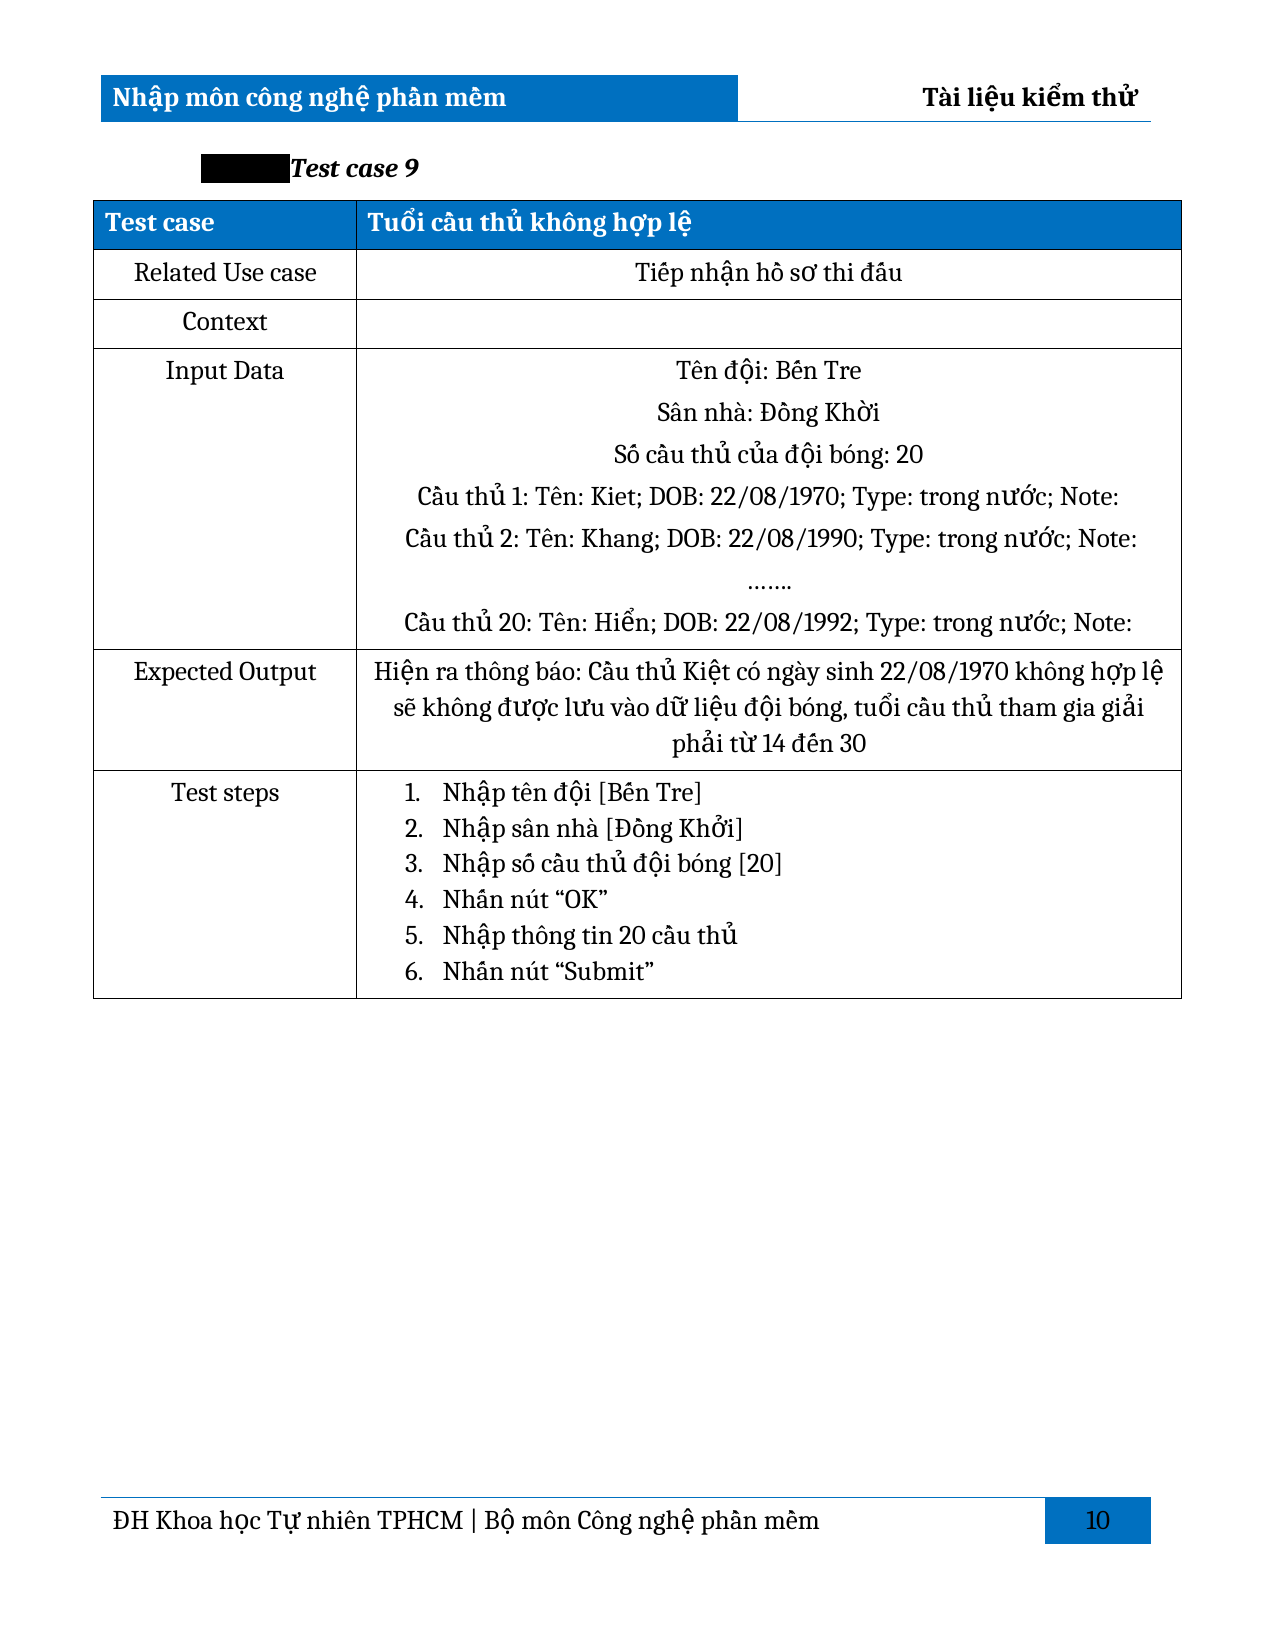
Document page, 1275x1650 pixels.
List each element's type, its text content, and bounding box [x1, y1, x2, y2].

table_header Tuổi cầu thủ không hợp lệ [357, 201, 1181, 249]
table_cell Test steps [94, 771, 356, 998]
table_cell [357, 300, 1181, 348]
table_header Test case [94, 201, 356, 249]
table_cell Nhập tên đội [Bến Tre] Nhập sân nhà [Đồng Khởi] Nhập số cầu thủ đội bóng [20] Nhấn nút “OK” Nhập thông tin 20 cầu thủ Nhấn nút “Submit” [357, 771, 1181, 998]
table_cell Tên đội: Bến Tre Sân nhà: Đồng Khời Số cầu thủ của đội bóng: 20 Cầu thủ 1: Tên: Kiet; DOB: 22/08/1970; Type: trong nước; Note: Cầu thủ 2: Tên: Khang; DOB: 22/08/1990; Type: trong nước; Note: ……. Cầu thủ 20: Tên: Hiển; DOB: 22/08/1992; Type: trong nước; Note: [357, 349, 1181, 649]
table_cell Related Use case [94, 250, 356, 298]
table_cell Input Data [94, 349, 356, 649]
table_cell Expected Output [94, 650, 356, 770]
subtitle Test case 9 [201, 153, 1162, 184]
table_cell Context [94, 300, 356, 348]
table_cell Hiện ra thông báo: Cầu thủ Kiệt có ngày sinh 22/08/1970 không hợp lệ sẽ không được lưu vào dữ liệu đội bóng, tuổi cầu thủ tham gia giải phải từ 14 đến 30 [357, 650, 1181, 770]
table_cell Tiếp nhận hồ sơ thi đấu [357, 250, 1181, 298]
